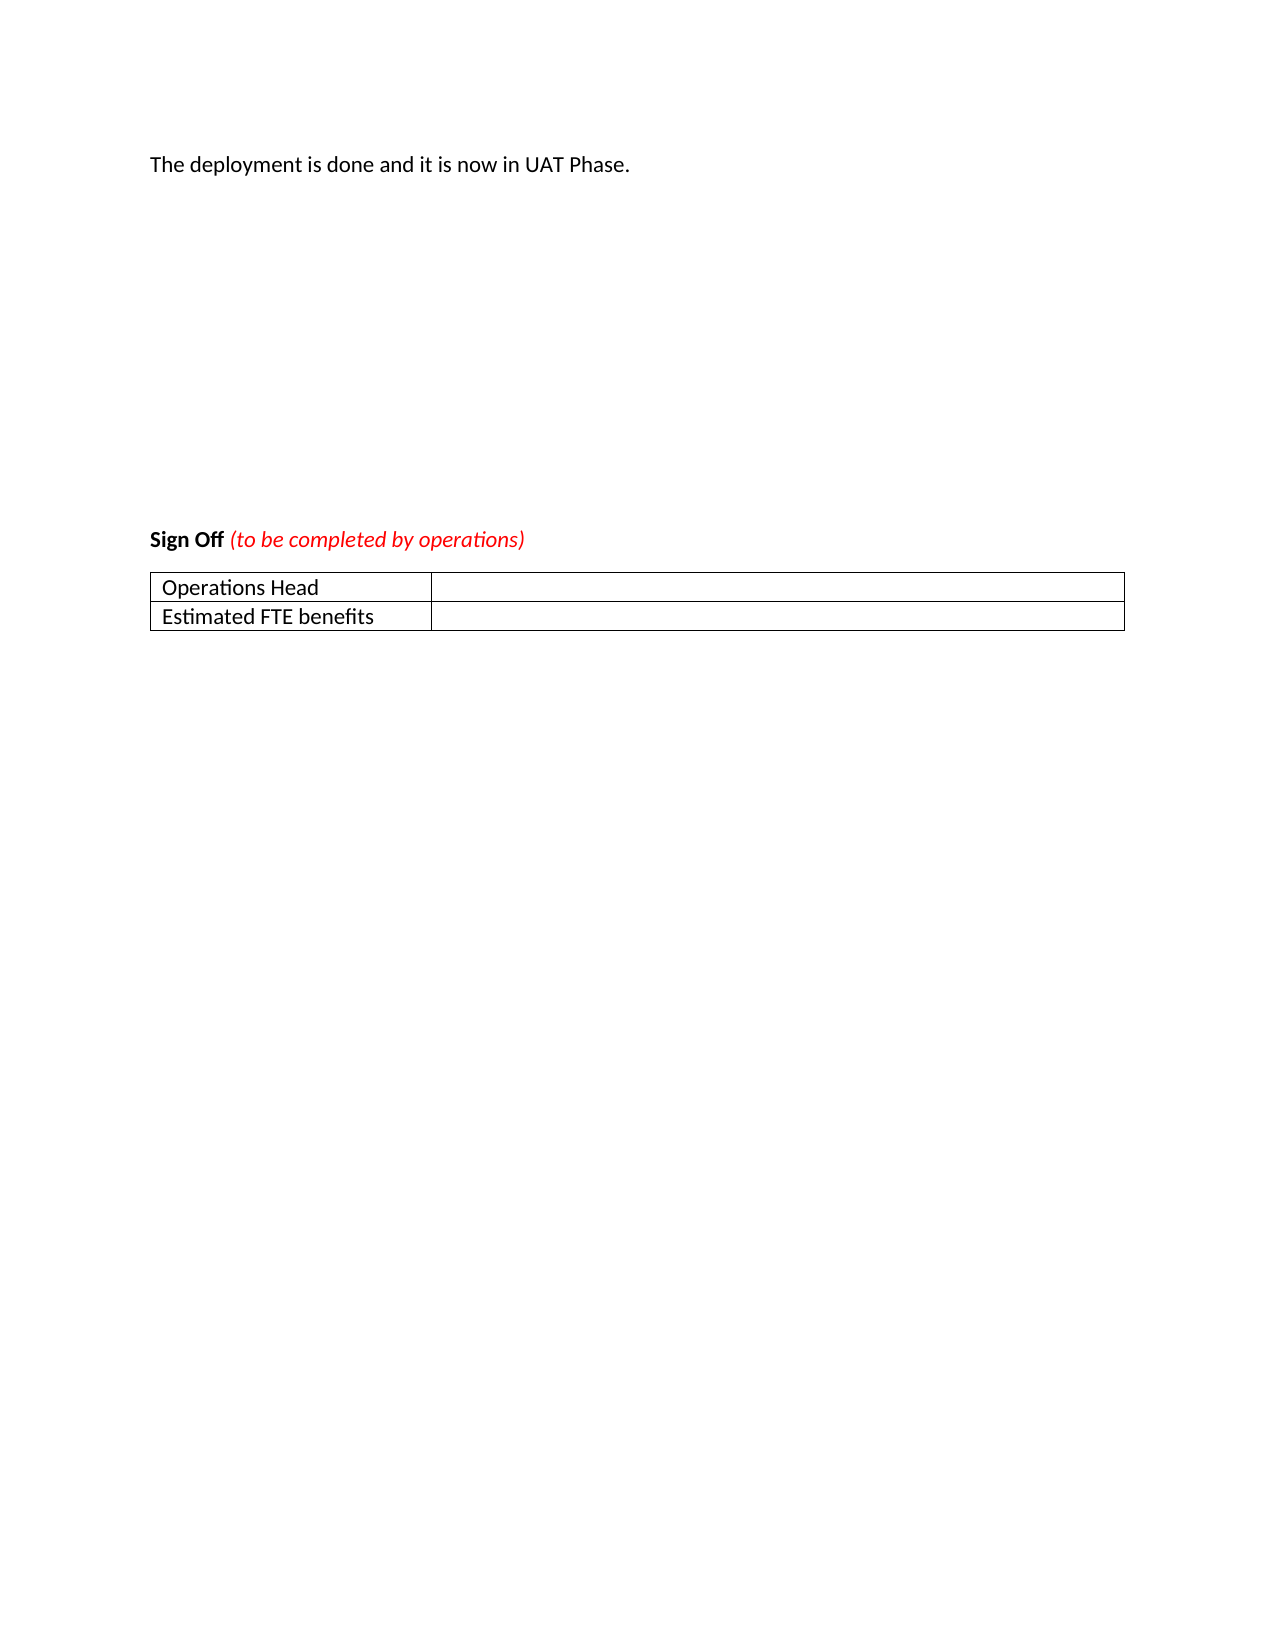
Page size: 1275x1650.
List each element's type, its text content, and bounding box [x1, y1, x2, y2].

text Sign Off (to be completed by operations) [150, 525, 1125, 553]
table_header [432, 573, 1124, 601]
table_cell Estimated FTE benefits [151, 602, 431, 630]
text The deployment is done and it is now in UAT Phase. [150, 150, 1125, 178]
table_header Operations Head [151, 573, 431, 601]
table_cell [432, 602, 1124, 630]
